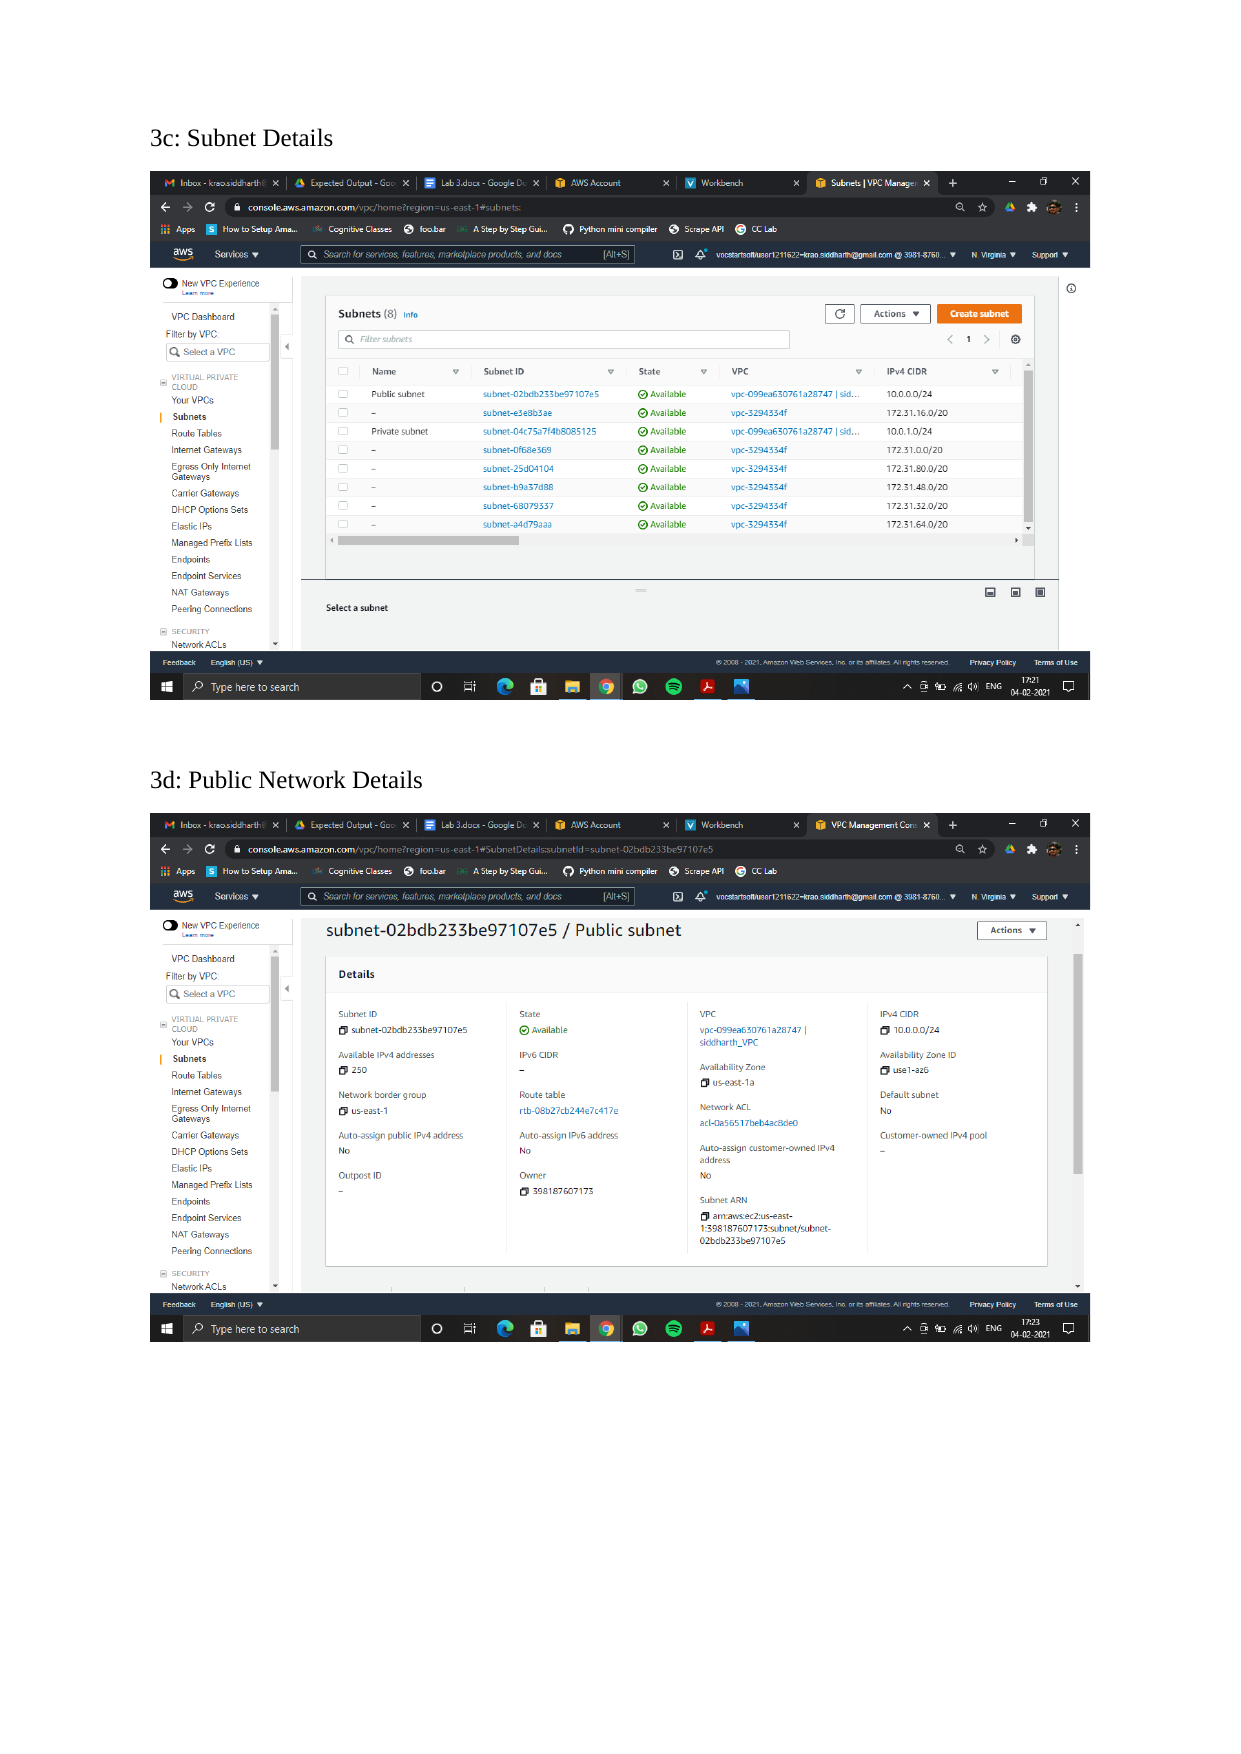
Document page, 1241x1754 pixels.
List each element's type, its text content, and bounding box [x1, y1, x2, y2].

text 3d: Public Network Details [150, 766, 1090, 794]
picture [150, 171, 1091, 700]
picture [150, 813, 1091, 1342]
text 3c: Subnet Details [150, 123, 1090, 152]
